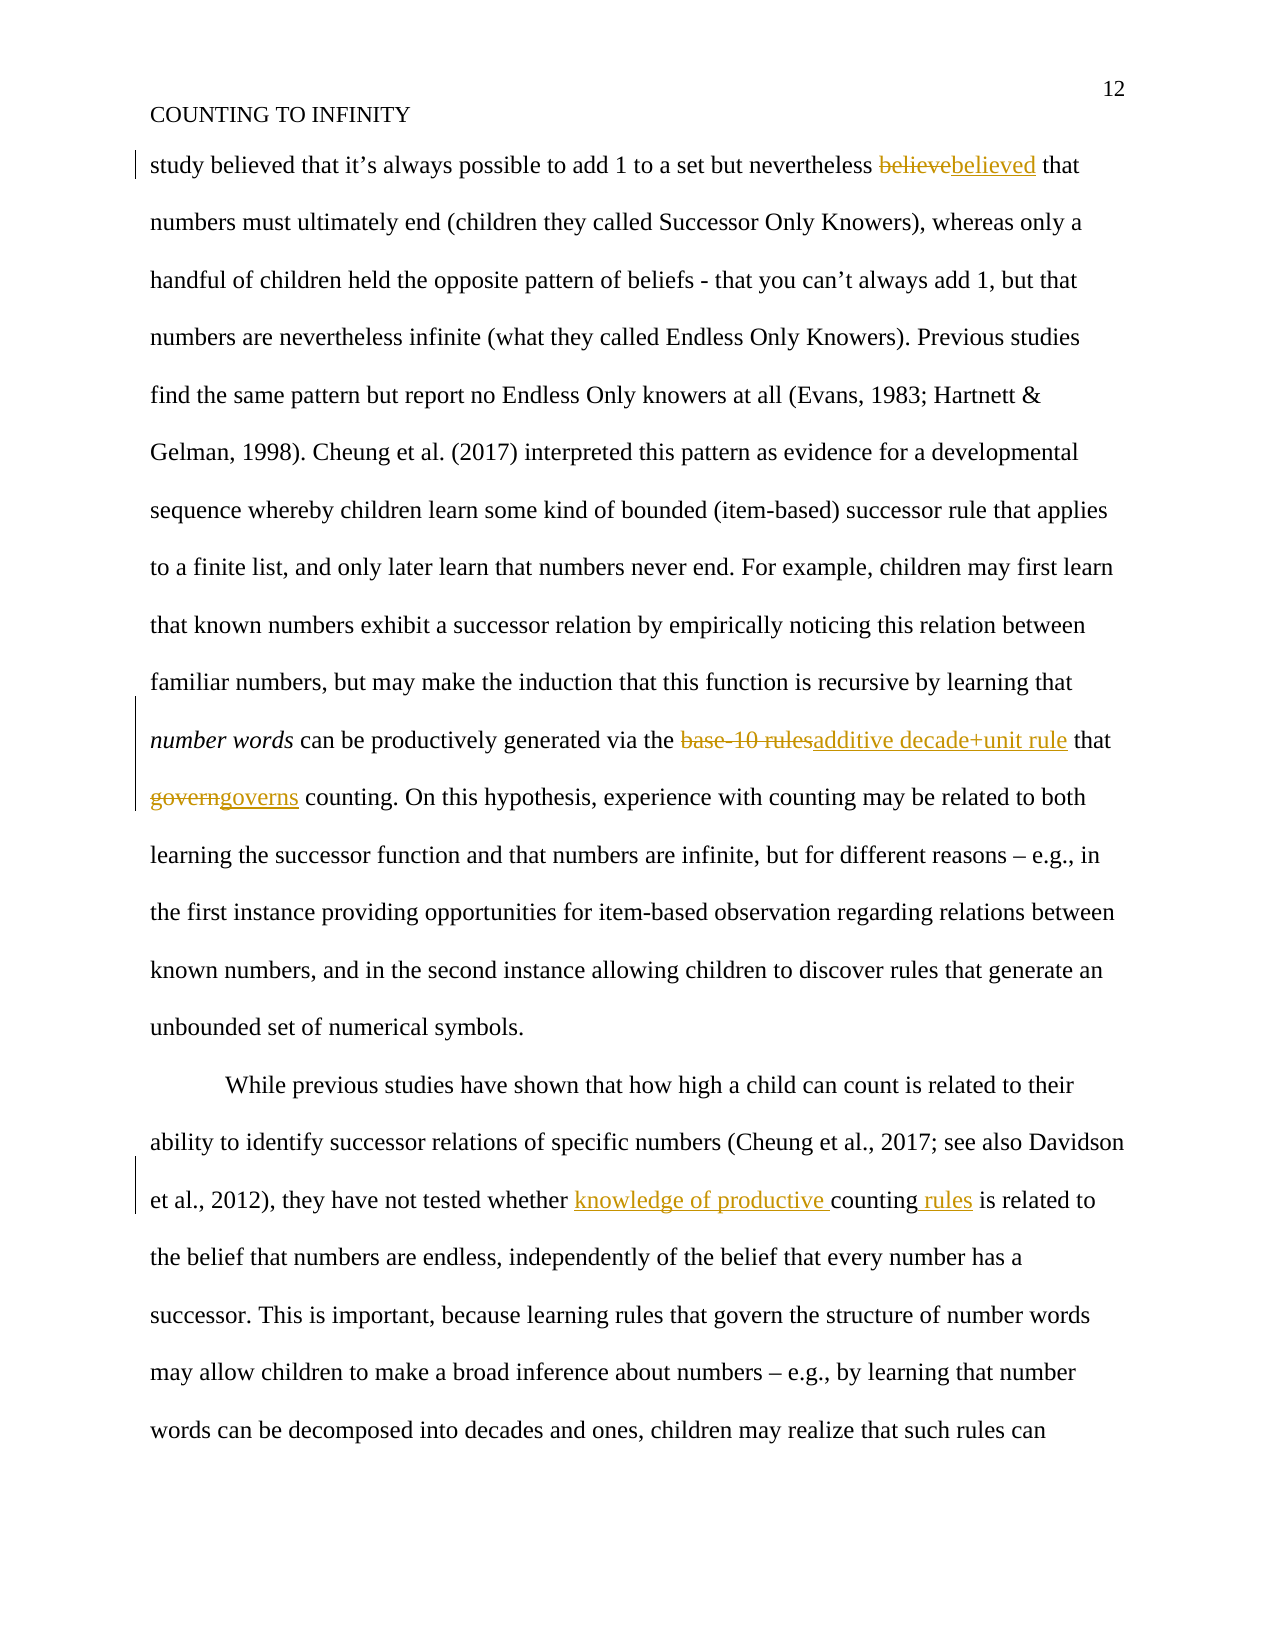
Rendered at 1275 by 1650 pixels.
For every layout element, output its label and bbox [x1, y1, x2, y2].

text [150, 150, 1125, 1041]
text [150, 1070, 1125, 1444]
